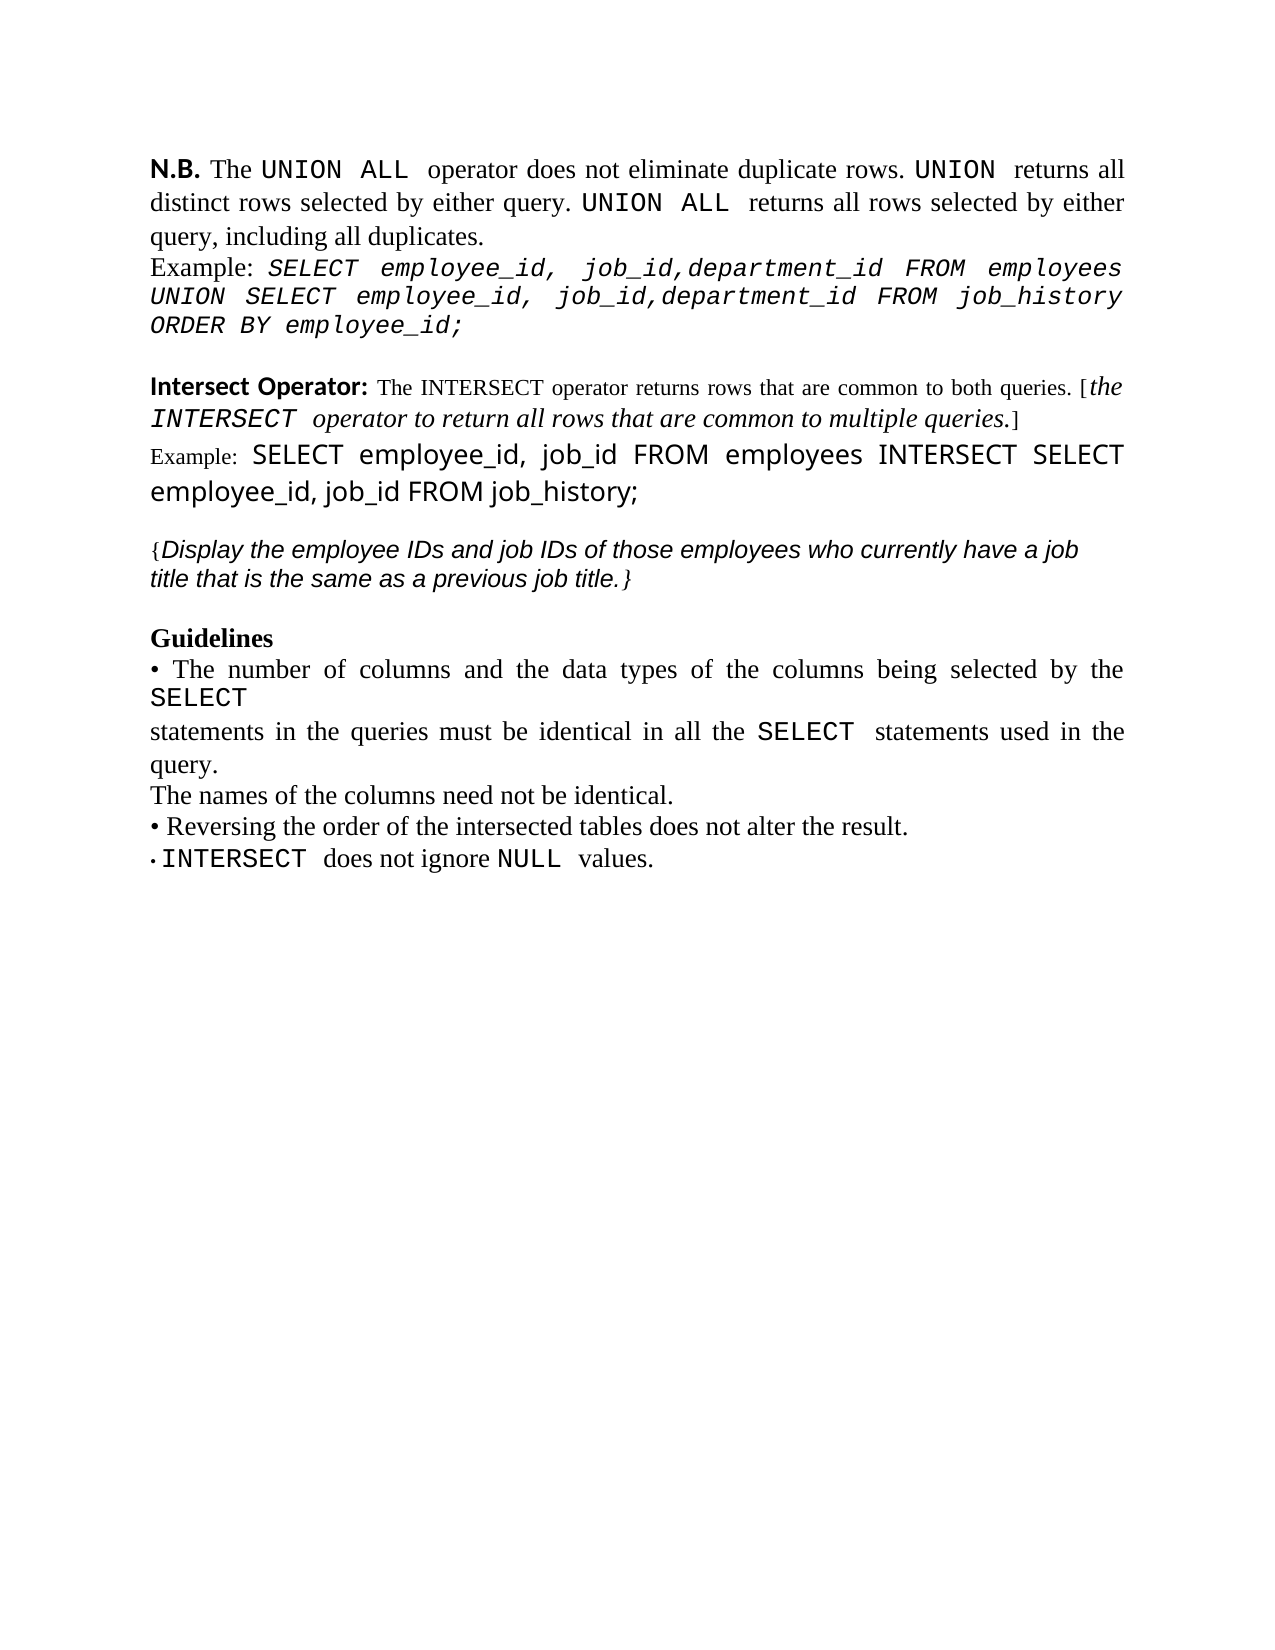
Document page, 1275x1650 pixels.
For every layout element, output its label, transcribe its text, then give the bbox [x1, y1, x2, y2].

text Example: SELECT employee_id, job_id FROM employees INTERSECT SELECT employee_id, job_id FROM job_history; [150, 435, 1125, 509]
text The names of the columns need not be identical. [150, 779, 1125, 811]
text statements in the queries must be identical in all the SELECT statements used in the query. [150, 715, 1125, 779]
text {Display the employee IDs and job IDs of those employees who currently have a job title that is the same as a previous job title.} [150, 535, 1125, 593]
text • Reversing the order of the intersected tables does not alter the result. [150, 811, 1125, 842]
text N.B. The UNION ALL operator does not eliminate duplicate rows. UNION returns all distinct rows selected by either query. UNION ALL returns all rows selected by either query, including all duplicates. [150, 150, 1125, 251]
text • The number of columns and the data types of the columns being selected by the SELECT [150, 653, 1125, 715]
text Intersect Operator: The INTERSECT operator returns rows that are common to both queries. [the INTERSECT operator to return all rows that are common to multiple queries.] [150, 369, 1125, 435]
text Guidelines [150, 622, 1125, 653]
text Example: SELECT employee_id, job_id,department_id FROM employees UNION SELECT employee_id, job_id,department_id FROM job_history ORDER BY employee_id; [150, 251, 1125, 341]
text • INTERSECT does not ignore NULL values. [150, 842, 1125, 875]
